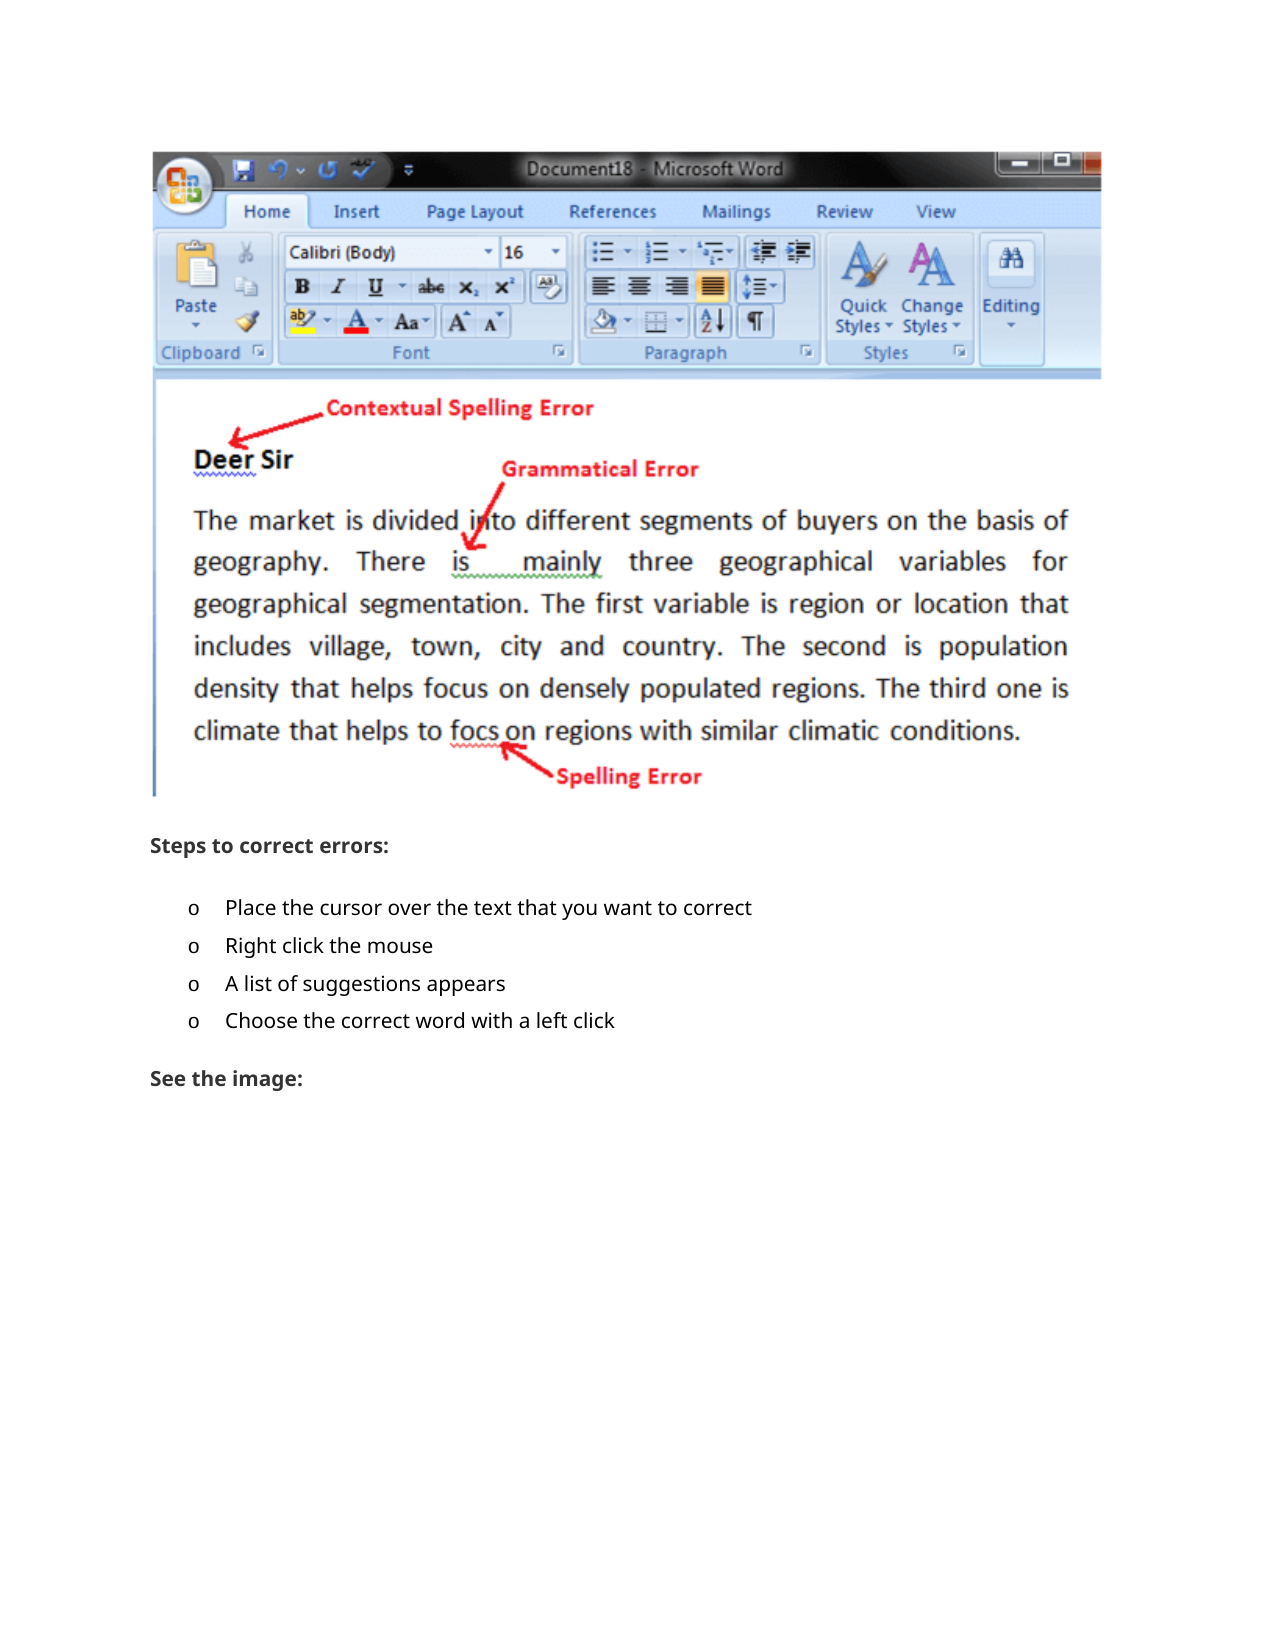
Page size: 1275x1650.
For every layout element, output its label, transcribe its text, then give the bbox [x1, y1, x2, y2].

list Choose the correct word with a left click [187, 1002, 1125, 1035]
list A list of suggestions appears [187, 964, 1125, 997]
text See the image: [150, 1064, 1125, 1093]
list Right click the mouse [187, 927, 1125, 959]
text Steps to correct errors: [150, 831, 1125, 860]
picture [150, 150, 1114, 803]
list Place the cursor over the text that you want to correct [187, 889, 1125, 922]
